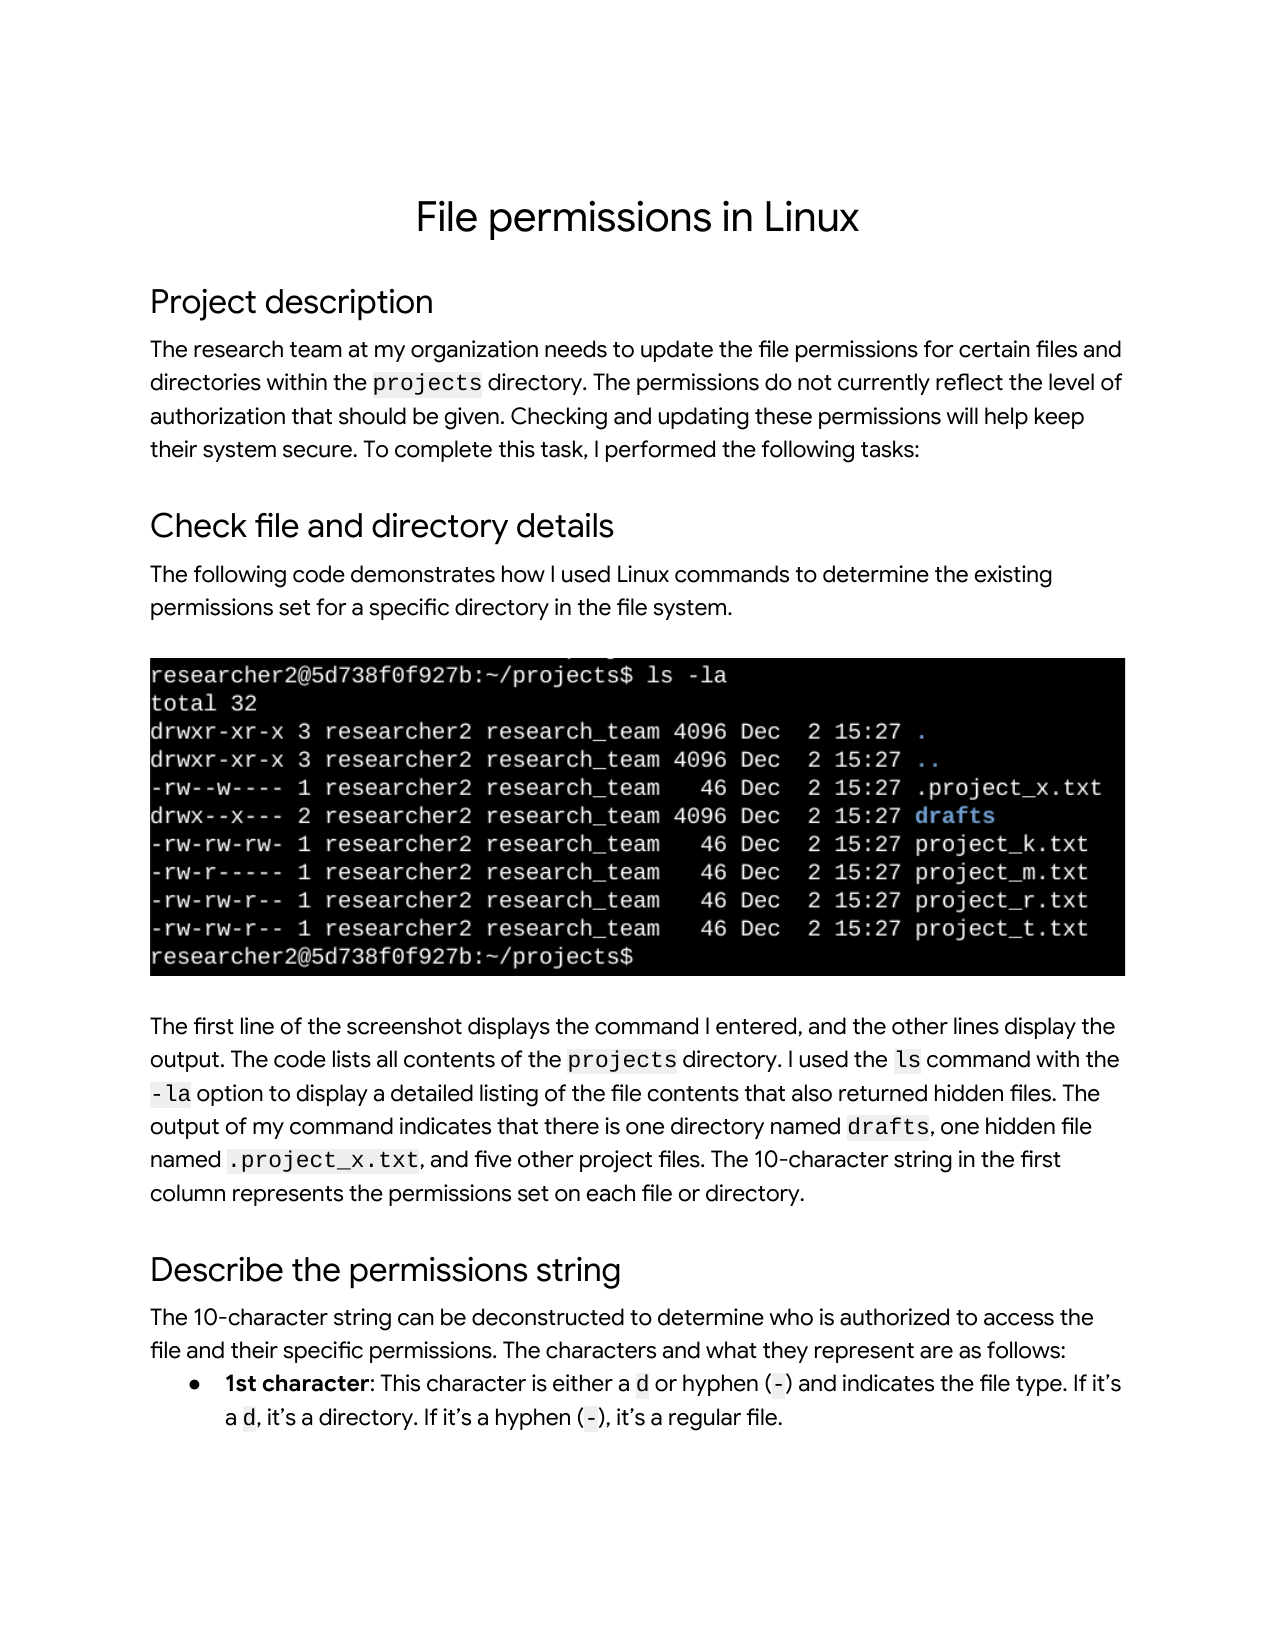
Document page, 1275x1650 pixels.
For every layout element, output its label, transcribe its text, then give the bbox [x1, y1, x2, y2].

text The research team at my organization needs to update the file permissions for certain files and directories within the projects directory. The permissions do not currently reflect the level of authorization that should be given. Checking and updating these permissions will help keep their system secure. To complete this task, I performed the following tasks: [150, 336, 1125, 464]
subtitle File permissions in Linux [150, 192, 1125, 244]
subtitle Project description [150, 281, 1125, 323]
subtitle Check file and directory details [150, 506, 1125, 547]
text The following code demonstrates how I used Linux commands to determine the existing permissions set for a specific directory in the file system. [150, 560, 1125, 622]
subtitle Describe the permissions string [150, 1249, 1125, 1291]
picture [150, 658, 1125, 976]
text The 10-character string can be deconstructed to determine who is authorized to access the file and their specific permissions. The characters and what they represent are as follows: [150, 1303, 1125, 1365]
list 1st character: This character is either a d or hyphen (-) and indicates the file type. If it’s a d, it’s a directory. If it’s a hyphen (-), it’s a regular file. [187, 1369, 1125, 1432]
text The first line of the screenshot displays the command I entered, and the other lines display the output. The code lists all contents of the projects directory. I used the ls command with the -la option to display a detailed listing of the file contents that also returned hidden files. The output of my command indicates that there is one directory named drafts, one hidden file named .project_x.txt, and five other project files. The 10-character string in the first column represents the permissions set on each file or directory. [150, 1012, 1125, 1207]
